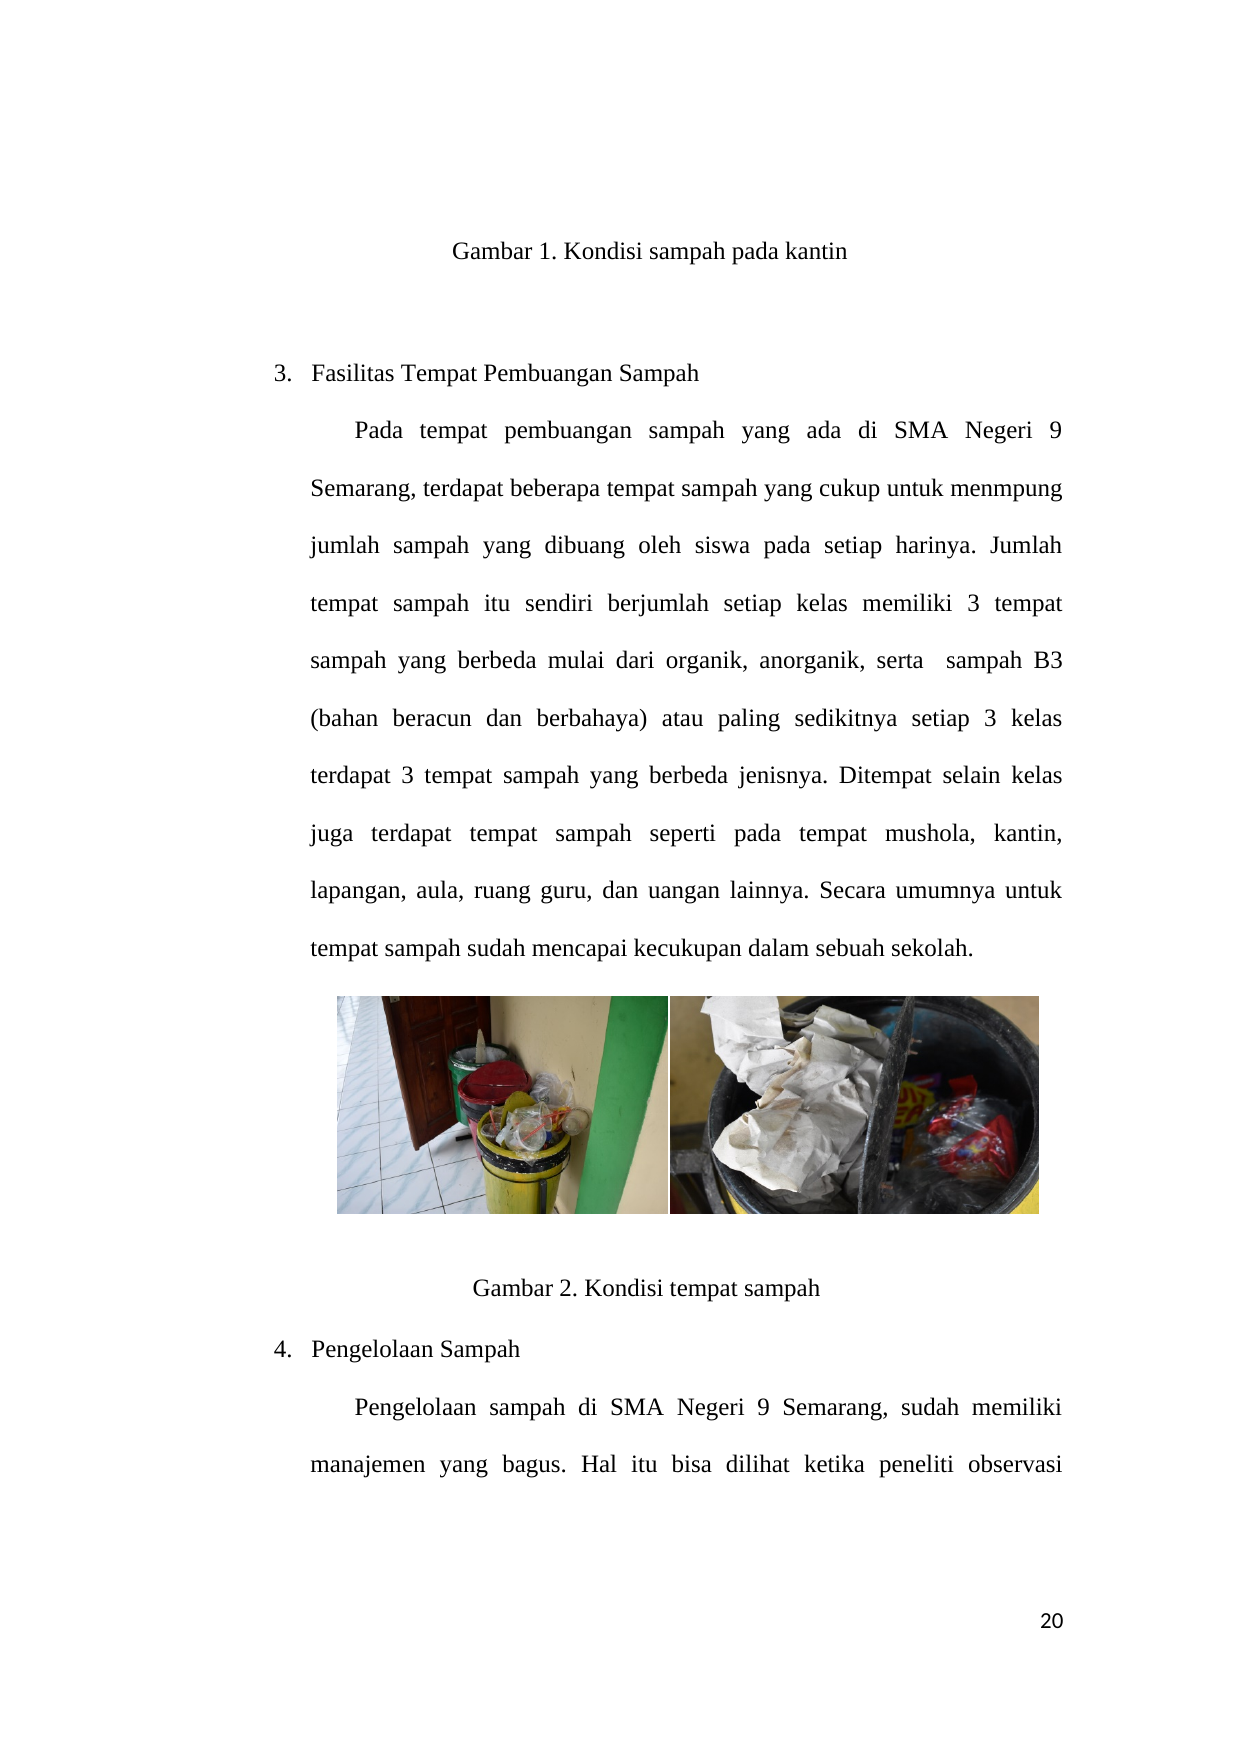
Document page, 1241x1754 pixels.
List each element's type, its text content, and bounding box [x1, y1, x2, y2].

subtitle Gambar 1. Kondisi sampah pada kantin [236, 236, 1063, 265]
subtitle Fasilitas Tempat Pembuangan Sampah [274, 358, 1063, 386]
picture [670, 996, 1039, 1214]
subtitle Pengelolaan Sampah [274, 1334, 1063, 1363]
picture [337, 996, 668, 1214]
list Pada tempat pembuangan sampah yang ada di SMA Negeri 9 Semarang, terdapat beberapa tempat sampah yang cukup untuk menmpung jumlah sampah yang dibuang oleh siswa pada setiap harinya. Jumlah tempat sampah itu sendiri berjumlah setiap kelas memiliki 3 tempat sampah yang berbeda mulai dari organik, anorganik, serta sampah B3 (bahan beracun dan berbahaya) atau paling sedikitnya setiap 3 kelas terdapat 3 tempat sampah yang berbeda jenisnya. Ditempat selain kelas juga terdapat tempat sampah seperti pada tempat mushola, kantin, lapangan, aula, ruang guru, dan uangan lainnya. Secara umumnya untuk tempat sampah sudah mencapai kecukupan dalam sebuah sekolah. [310, 415, 1063, 961]
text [310, 1392, 1063, 1478]
